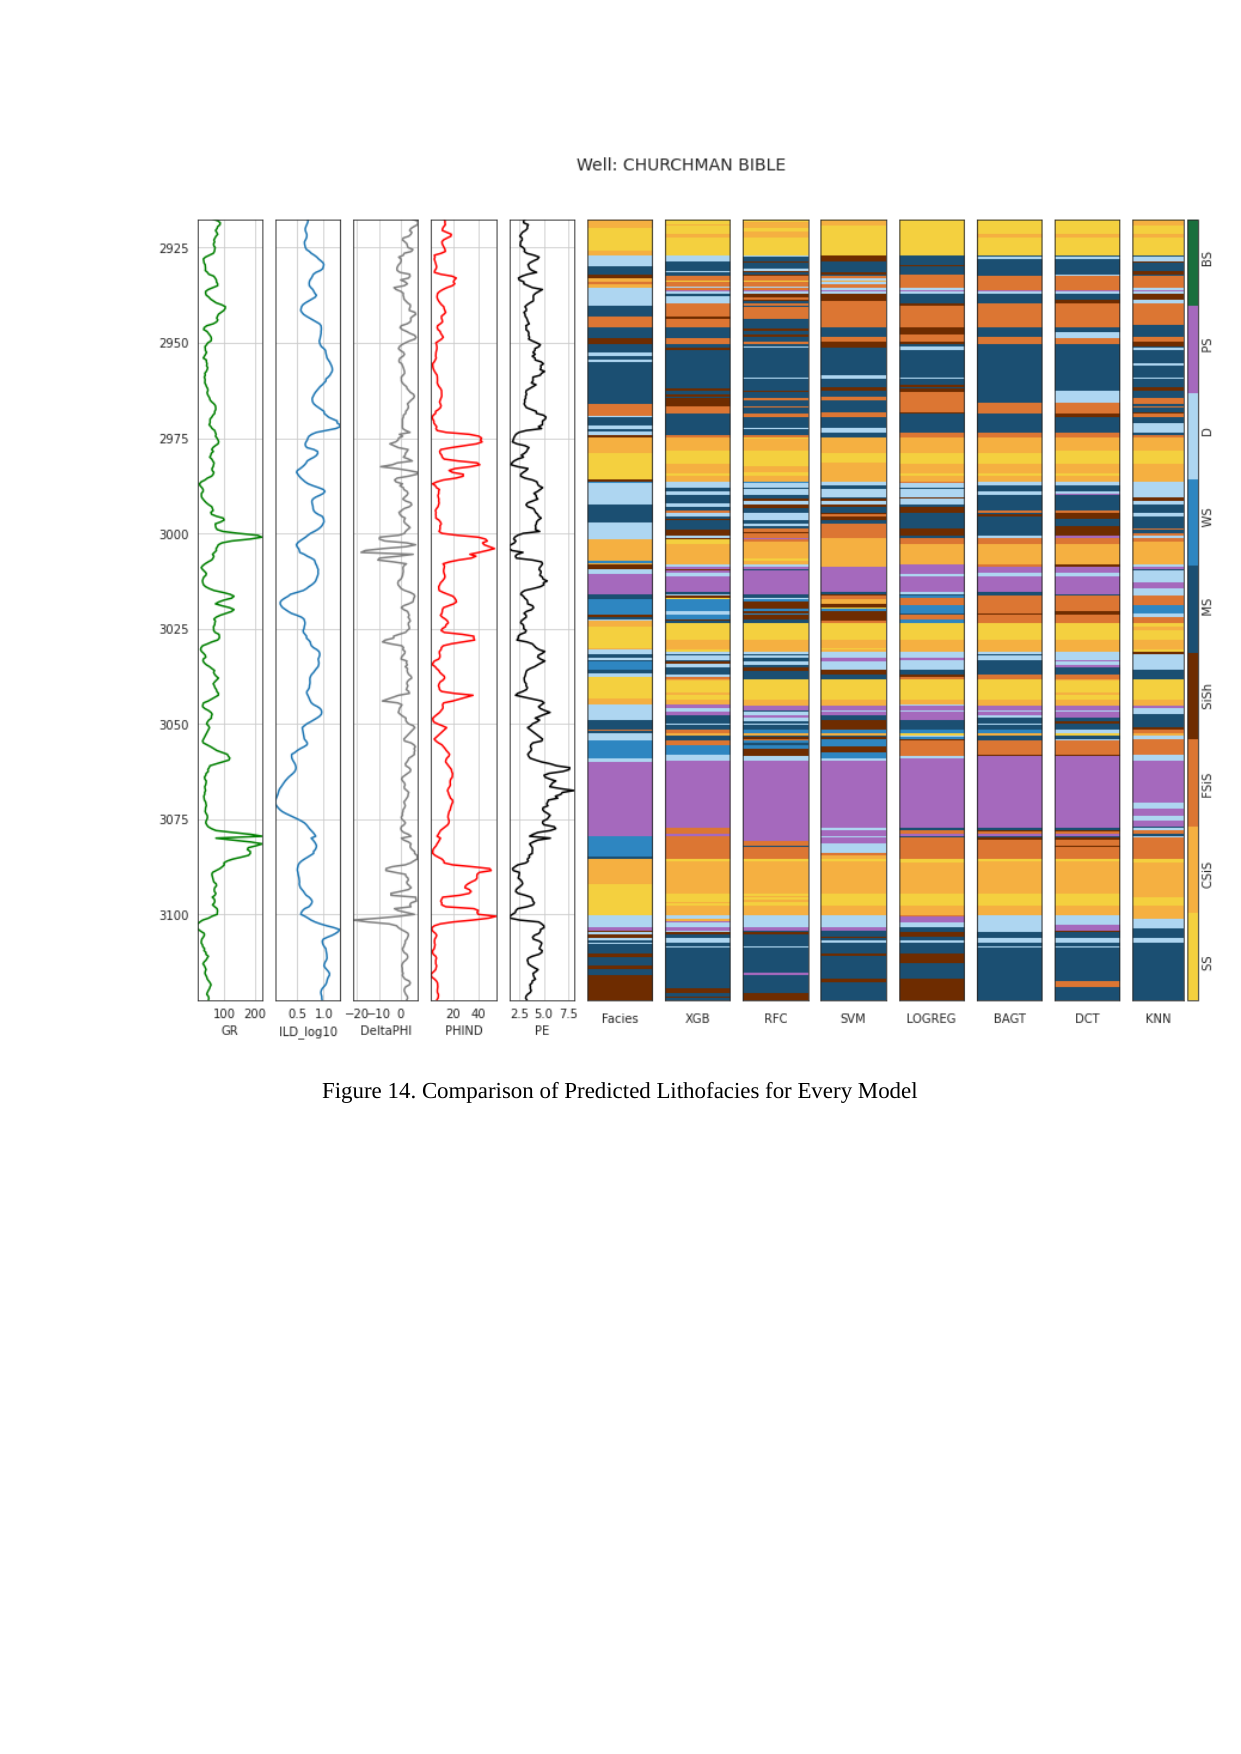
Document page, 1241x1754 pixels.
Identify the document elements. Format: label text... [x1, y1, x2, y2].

list Figure 14. Comparison of Predicted Lithofacies for Every Model [150, 1077, 1090, 1103]
picture [150, 150, 1222, 1047]
